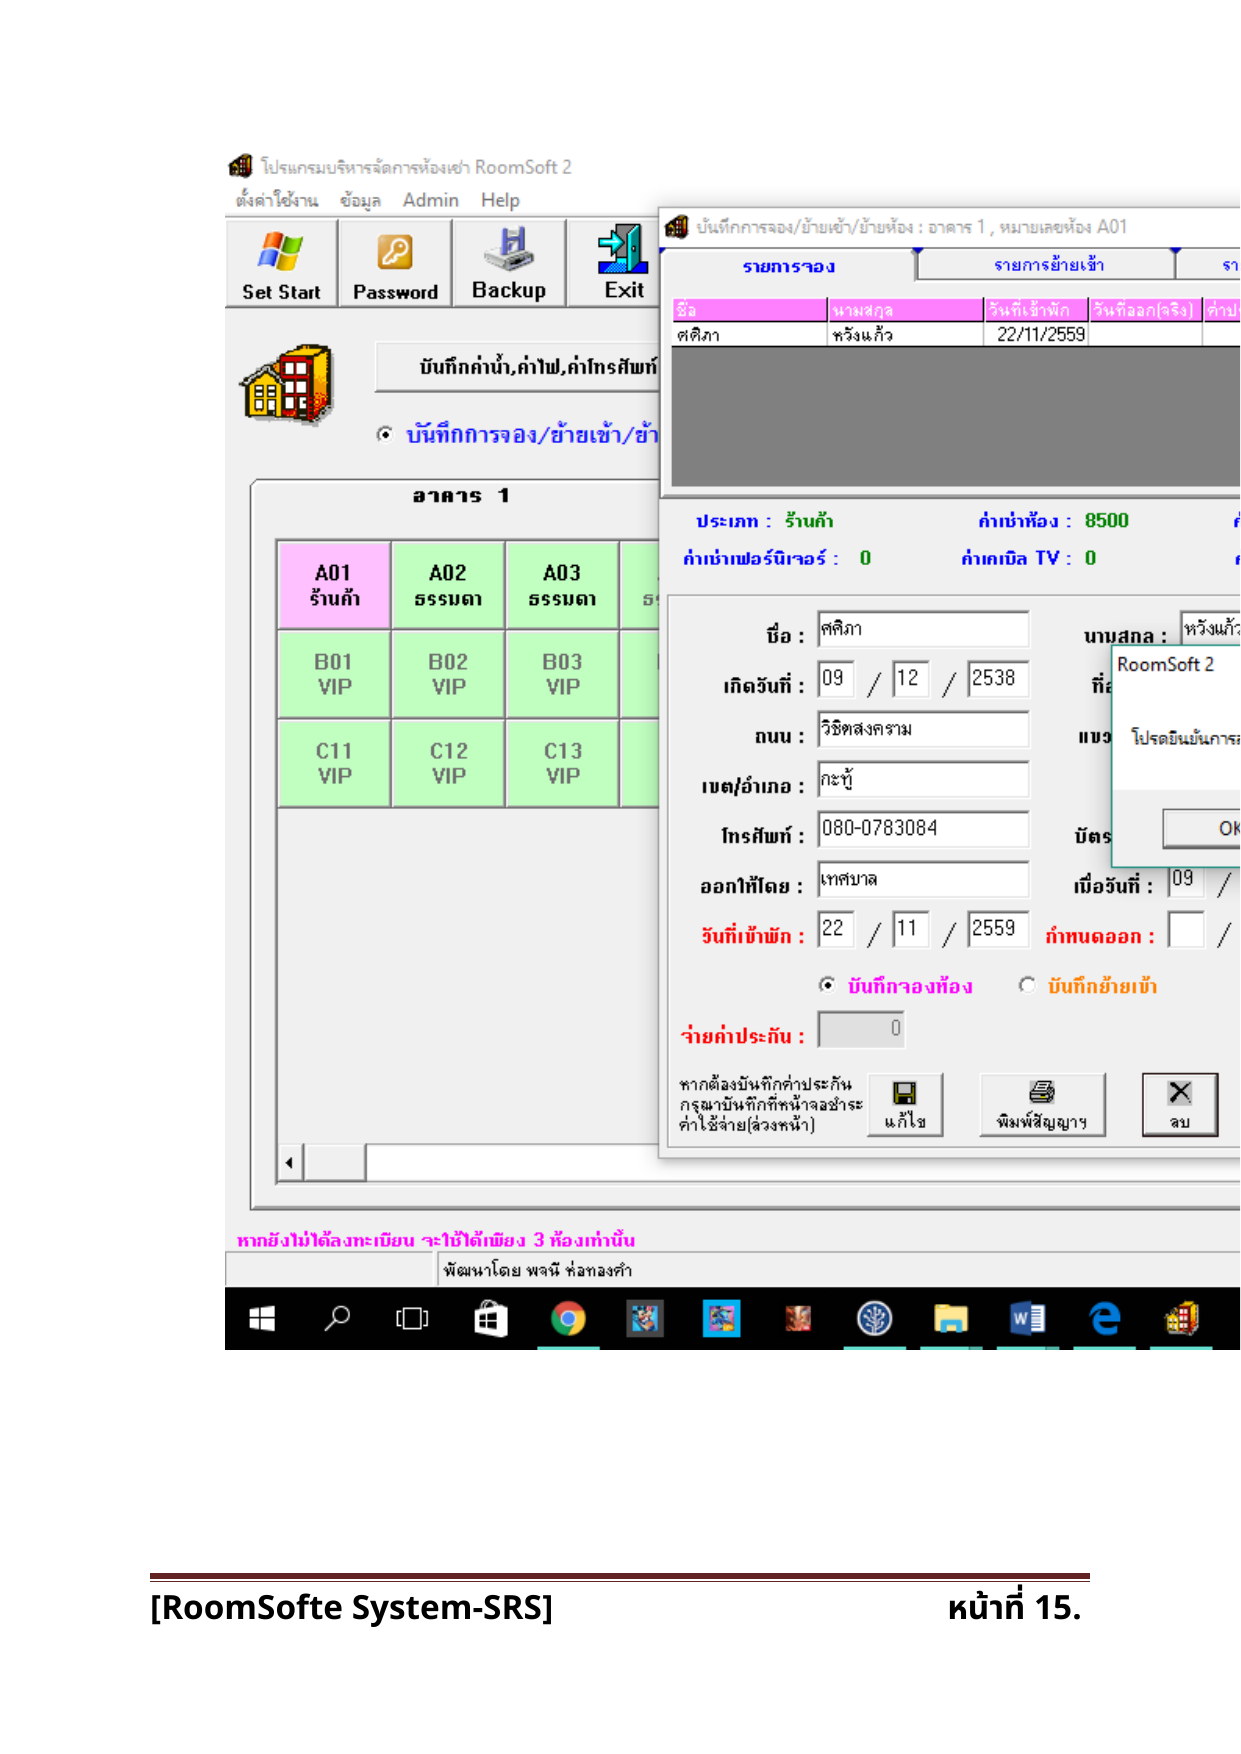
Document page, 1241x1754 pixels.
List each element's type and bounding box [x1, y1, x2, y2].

picture [225, 149, 1241, 1350]
